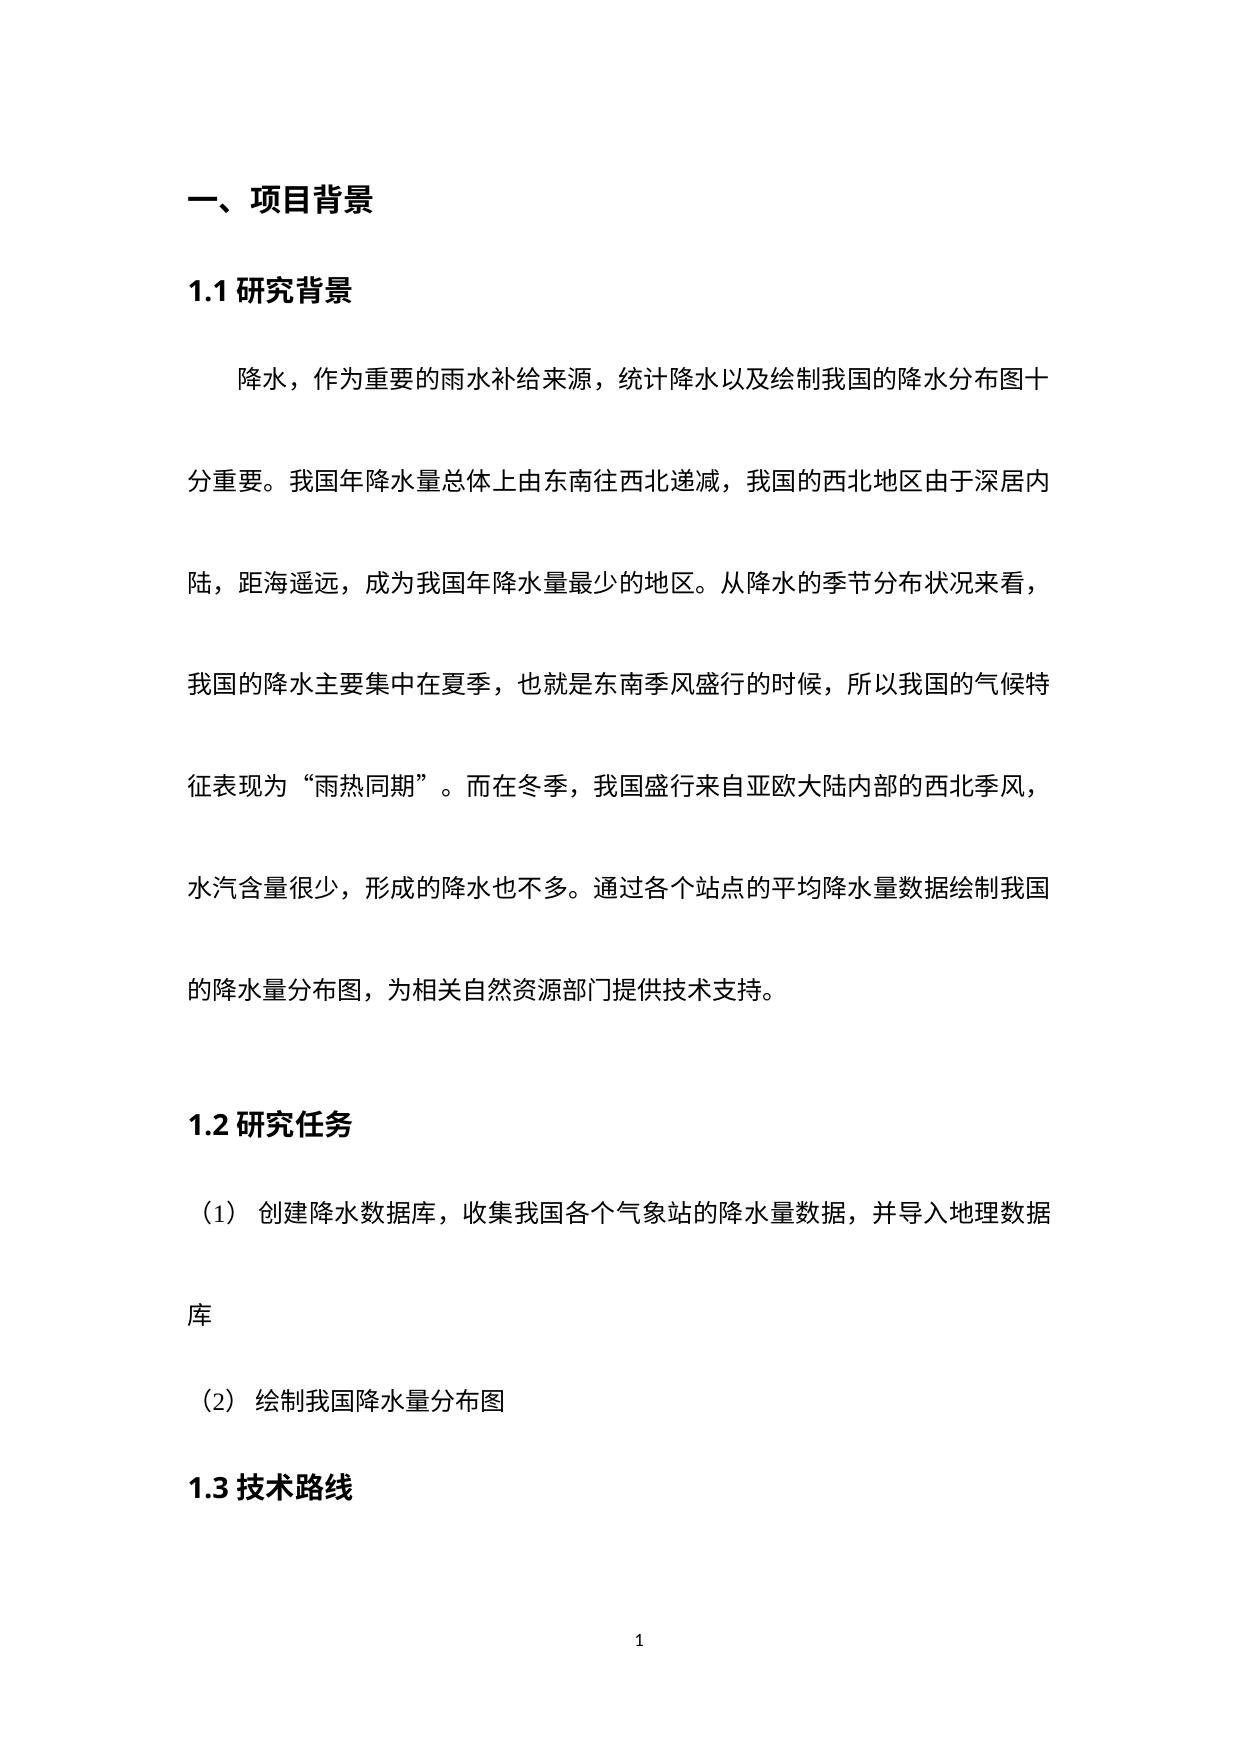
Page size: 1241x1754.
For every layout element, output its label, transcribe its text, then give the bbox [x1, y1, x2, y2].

text 降水，作为重要的雨水补给来源，统计降水以及绘制我国的降水分布图十分重要。我国年降水量总体上由东南往西北递减，我国的西北地区由于深居内陆，距海遥远，成为我国年降水量最少的地区。从降水的季节分布状况来看，我国的降水主要集中在夏季，也就是东南季风盛行的时候，所以我国的气候特征表现为“雨热同期”。而在冬季，我国盛行来自亚欧大陆内部的西北季风，水汽含量很少，形成的降水也不多。通过各个站点的平均降水量数据绘制我国的降水量分布图，为相关自然资源部门提供技术支持。 [187, 343, 1053, 1023]
subtitle 一、项目背景 [187, 164, 1053, 232]
subtitle 1.1 研究背景 [187, 254, 1053, 322]
subtitle 1.2 研究任务 [187, 1089, 1053, 1157]
text （1） 创建降水数据库，收集我国各个气象站的降水量数据，并导入地理数据库 [187, 1178, 1053, 1348]
subtitle 1.3 技术路线 [187, 1452, 1053, 1520]
text （2） 绘制我国降水量分布图 [187, 1366, 1053, 1434]
